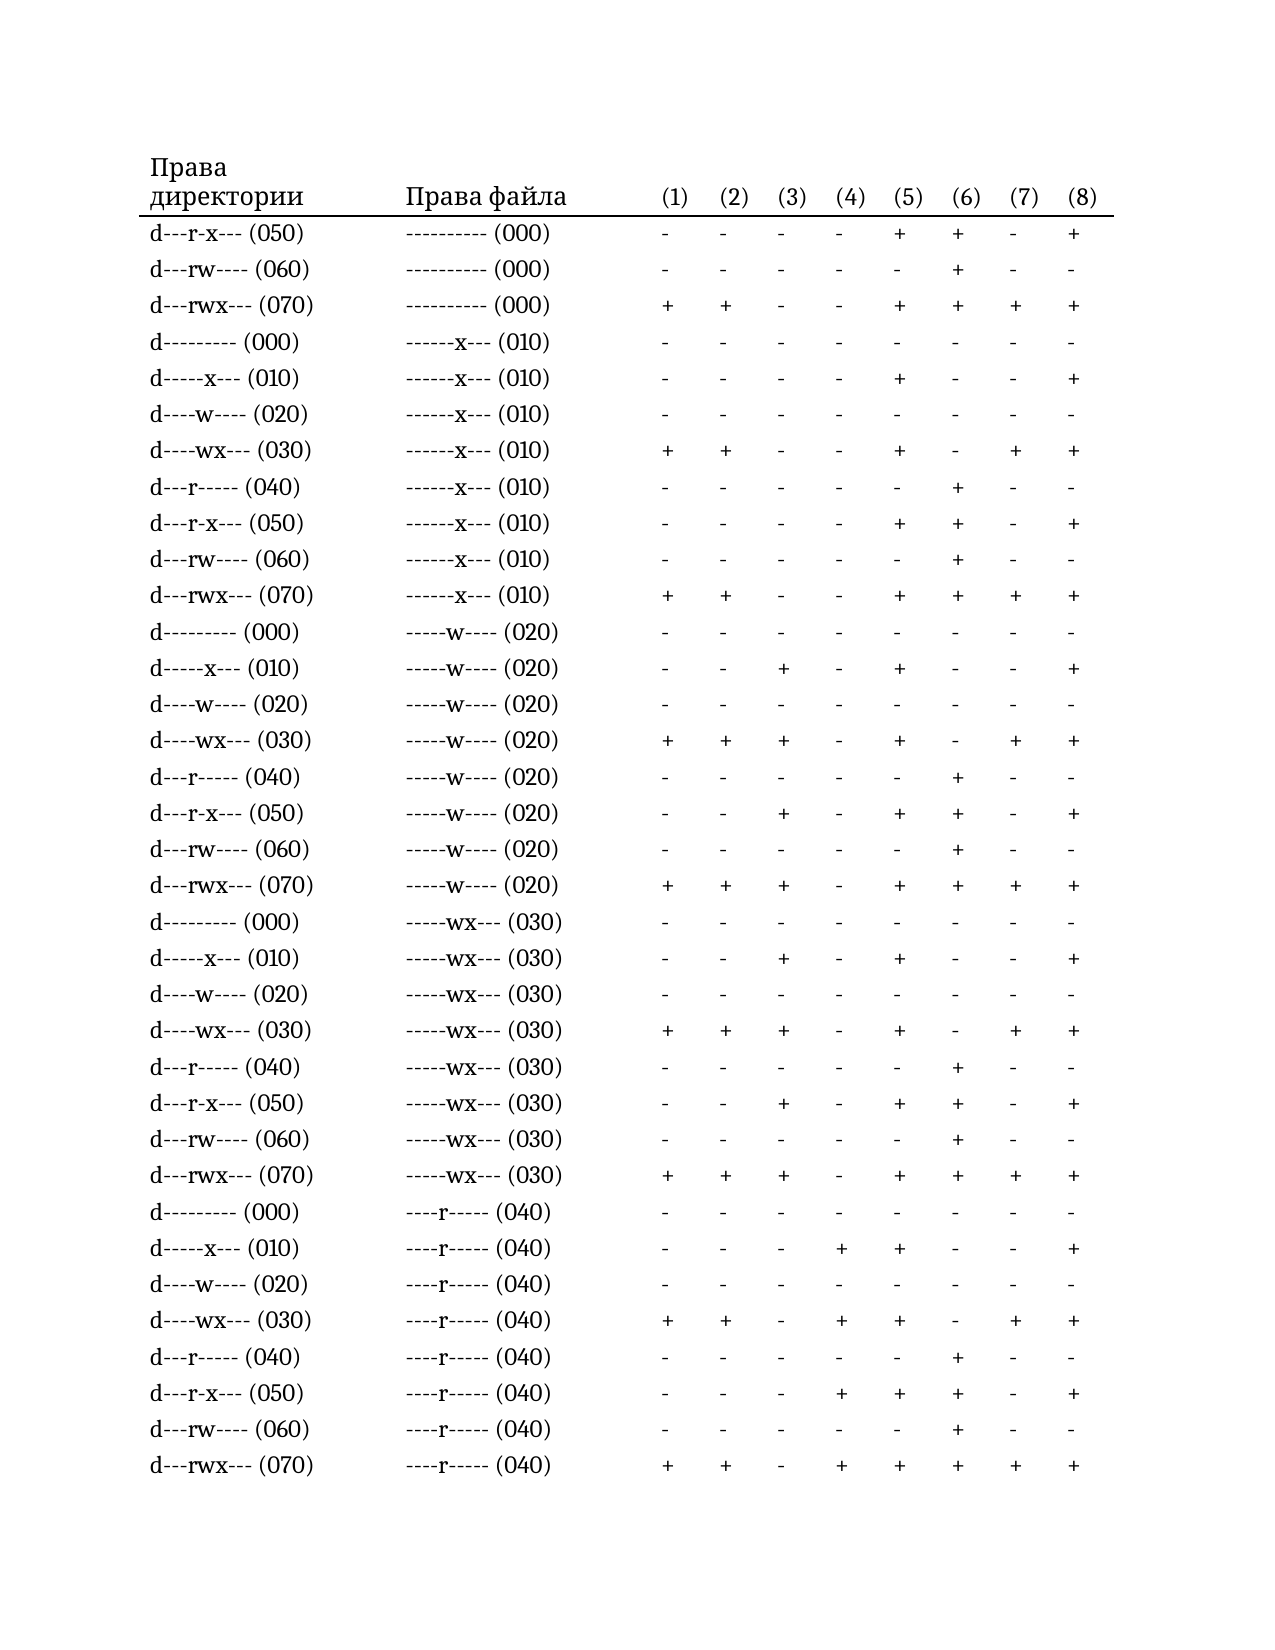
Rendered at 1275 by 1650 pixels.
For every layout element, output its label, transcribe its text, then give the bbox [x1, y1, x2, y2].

table_cell ---------- (000) [394, 288, 649, 324]
table_cell - [940, 650, 998, 686]
table_cell - [824, 288, 882, 324]
table_cell d----wx--- (030) [139, 1303, 394, 1339]
table_cell - [998, 1339, 1056, 1375]
table_cell - [1056, 1339, 1114, 1375]
table_cell - [824, 578, 882, 614]
table_cell + [882, 795, 940, 831]
table_cell - [998, 759, 1056, 795]
table_cell - [766, 1448, 824, 1484]
table_cell ----r----- (040) [394, 1448, 649, 1484]
table_cell + [940, 868, 998, 904]
table_cell - [882, 904, 940, 940]
table_cell - [882, 686, 940, 722]
table_cell - [1056, 614, 1114, 650]
table_cell + [1056, 1013, 1114, 1049]
table_cell - [824, 1121, 882, 1157]
table_cell - [998, 324, 1056, 360]
table_cell - [708, 904, 766, 940]
table_cell + [650, 1013, 708, 1049]
table_cell - [650, 505, 708, 541]
table_cell d---rw---- (060) [139, 831, 394, 867]
table_cell - [650, 759, 708, 795]
table_cell + [940, 1448, 998, 1484]
table_cell + [1056, 1448, 1114, 1484]
table_cell - [940, 614, 998, 650]
table_cell + [824, 1303, 882, 1339]
table_cell + [708, 868, 766, 904]
table_cell - [998, 831, 1056, 867]
table_cell + [940, 795, 998, 831]
table_cell - [708, 1049, 766, 1085]
table_cell - [1056, 1049, 1114, 1085]
table_cell - [708, 759, 766, 795]
table_cell + [650, 868, 708, 904]
table_header Права файла [394, 150, 649, 215]
table_cell - [824, 759, 882, 795]
table_cell + [766, 1158, 824, 1194]
table_cell - [766, 1411, 824, 1447]
table_cell + [940, 759, 998, 795]
table_cell + [940, 288, 998, 324]
table_cell d--------- (000) [139, 1194, 394, 1230]
table_cell + [1056, 1158, 1114, 1194]
table_header (6) [940, 150, 998, 215]
table_cell - [824, 614, 882, 650]
table_cell ----r----- (040) [394, 1339, 649, 1375]
table_cell d---r-x--- (050) [139, 505, 394, 541]
table_cell d---r-x--- (050) [139, 217, 394, 251]
table_cell d----w---- (020) [139, 396, 394, 432]
table_cell + [998, 1448, 1056, 1484]
table_cell + [882, 1013, 940, 1049]
table_cell + [940, 251, 998, 287]
table_cell - [824, 650, 882, 686]
table_cell - [708, 831, 766, 867]
table_cell - [824, 1085, 882, 1121]
table_cell - [650, 541, 708, 577]
table_cell ------x--- (010) [394, 578, 649, 614]
table_cell - [998, 940, 1056, 976]
table_cell - [708, 469, 766, 505]
table_cell ----r----- (040) [394, 1411, 649, 1447]
table_cell -----w---- (020) [394, 831, 649, 867]
table_cell - [824, 868, 882, 904]
table_cell - [766, 1230, 824, 1266]
table_cell + [1056, 1230, 1114, 1266]
table_cell - [998, 505, 1056, 541]
table_cell - [882, 1194, 940, 1230]
table_cell ----r----- (040) [394, 1266, 649, 1302]
table_cell - [766, 217, 824, 251]
table_cell - [824, 1339, 882, 1375]
table_cell + [998, 868, 1056, 904]
table_cell - [708, 1375, 766, 1411]
table_cell + [824, 1230, 882, 1266]
table_cell + [650, 1158, 708, 1194]
table_cell - [824, 1194, 882, 1230]
table_cell + [940, 1375, 998, 1411]
table_cell - [940, 324, 998, 360]
table_cell - [824, 324, 882, 360]
table_cell -----wx--- (030) [394, 976, 649, 1012]
table_cell - [998, 1266, 1056, 1302]
table_cell - [882, 976, 940, 1012]
table_cell -----w---- (020) [394, 759, 649, 795]
table_cell + [998, 433, 1056, 469]
table_cell - [766, 759, 824, 795]
table_cell + [940, 831, 998, 867]
table_cell d---rwx--- (070) [139, 288, 394, 324]
table_cell - [708, 324, 766, 360]
table_cell - [882, 1266, 940, 1302]
table_cell - [940, 360, 998, 396]
table_cell - [766, 469, 824, 505]
table_cell - [998, 360, 1056, 396]
table_cell -----w---- (020) [394, 868, 649, 904]
table_cell - [1056, 1411, 1114, 1447]
table_cell - [998, 614, 1056, 650]
table_cell ----r----- (040) [394, 1375, 649, 1411]
table_cell - [708, 396, 766, 432]
table_cell - [766, 831, 824, 867]
table_cell - [824, 505, 882, 541]
table_cell - [650, 650, 708, 686]
table_cell + [1056, 217, 1114, 251]
table_cell - [766, 324, 824, 360]
table_cell + [766, 795, 824, 831]
table_cell - [998, 795, 1056, 831]
table_cell d---rw---- (060) [139, 1411, 394, 1447]
table_cell - [708, 686, 766, 722]
table_cell -----wx--- (030) [394, 1013, 649, 1049]
table_cell - [650, 686, 708, 722]
table_cell + [708, 723, 766, 759]
table_cell - [998, 686, 1056, 722]
table_cell - [766, 904, 824, 940]
table_cell d---rwx--- (070) [139, 1158, 394, 1194]
table_cell - [824, 723, 882, 759]
table_cell + [1056, 650, 1114, 686]
table_cell -----w---- (020) [394, 723, 649, 759]
table_cell + [1056, 723, 1114, 759]
table_cell - [708, 541, 766, 577]
table_header (2) [708, 150, 766, 215]
table_cell - [650, 1411, 708, 1447]
table_cell - [650, 1194, 708, 1230]
table_cell - [882, 541, 940, 577]
table_cell - [940, 1230, 998, 1266]
table_cell d----wx--- (030) [139, 433, 394, 469]
table_cell - [650, 1375, 708, 1411]
table_cell - [882, 324, 940, 360]
table_cell + [650, 1303, 708, 1339]
table_cell - [940, 1013, 998, 1049]
table_cell + [1056, 795, 1114, 831]
table_cell + [882, 1303, 940, 1339]
table_cell + [708, 1158, 766, 1194]
table_cell - [998, 1121, 1056, 1157]
table_header (7) [998, 150, 1056, 215]
table_cell + [940, 1121, 998, 1157]
table_cell - [708, 251, 766, 287]
table_cell - [882, 831, 940, 867]
table_cell + [882, 217, 940, 251]
table_cell -----w---- (020) [394, 614, 649, 650]
table_cell - [824, 1411, 882, 1447]
table_cell - [824, 360, 882, 396]
table_cell ---------- (000) [394, 217, 649, 251]
table_cell d--------- (000) [139, 614, 394, 650]
table_cell - [650, 1230, 708, 1266]
table_cell - [824, 1158, 882, 1194]
table_cell - [882, 251, 940, 287]
table_cell -----w---- (020) [394, 686, 649, 722]
table_cell - [766, 686, 824, 722]
table_cell + [650, 433, 708, 469]
table_header (1) [650, 150, 708, 215]
table_cell + [1056, 940, 1114, 976]
table_cell d---r----- (040) [139, 469, 394, 505]
table_cell - [708, 1266, 766, 1302]
table_cell d-----x--- (010) [139, 360, 394, 396]
table_cell + [1056, 868, 1114, 904]
table_cell - [1056, 976, 1114, 1012]
table_cell - [766, 1194, 824, 1230]
table_header (3) [766, 150, 824, 215]
table_cell - [998, 1085, 1056, 1121]
table_cell ------x--- (010) [394, 433, 649, 469]
table_cell - [824, 541, 882, 577]
table_cell - [940, 686, 998, 722]
table_cell + [766, 1085, 824, 1121]
table_cell + [824, 1448, 882, 1484]
table_cell - [650, 1339, 708, 1375]
table_cell d---r----- (040) [139, 1339, 394, 1375]
table_cell - [766, 505, 824, 541]
table_cell - [650, 940, 708, 976]
table_cell - [766, 360, 824, 396]
table_header (5) [882, 150, 940, 215]
table_cell - [824, 940, 882, 976]
table_cell -----w---- (020) [394, 795, 649, 831]
table_cell - [824, 217, 882, 251]
table_cell -----wx--- (030) [394, 904, 649, 940]
table_cell + [882, 940, 940, 976]
table_cell - [650, 217, 708, 251]
table_cell + [1056, 1303, 1114, 1339]
table_cell + [882, 723, 940, 759]
table_cell - [708, 795, 766, 831]
table_cell d-----x--- (010) [139, 940, 394, 976]
table_cell d---rw---- (060) [139, 541, 394, 577]
table_cell - [1056, 469, 1114, 505]
table_cell + [940, 541, 998, 577]
table_cell - [998, 251, 1056, 287]
table_cell - [882, 1049, 940, 1085]
table_cell d--------- (000) [139, 324, 394, 360]
table_cell ----r----- (040) [394, 1303, 649, 1339]
table_cell + [940, 1049, 998, 1085]
table_cell d---r-x--- (050) [139, 1375, 394, 1411]
table_cell d--------- (000) [139, 904, 394, 940]
table_cell - [650, 469, 708, 505]
table_cell + [650, 723, 708, 759]
table_cell - [650, 396, 708, 432]
table_cell - [998, 1194, 1056, 1230]
table_cell - [766, 578, 824, 614]
table_cell + [766, 1013, 824, 1049]
table_cell + [940, 1411, 998, 1447]
table_cell - [998, 650, 1056, 686]
table_cell - [824, 251, 882, 287]
table_cell + [940, 1158, 998, 1194]
table_cell - [766, 541, 824, 577]
table_cell - [998, 976, 1056, 1012]
table_cell - [650, 795, 708, 831]
table_cell d---r----- (040) [139, 1049, 394, 1085]
table_cell + [650, 1448, 708, 1484]
table_cell - [824, 469, 882, 505]
table_cell + [708, 578, 766, 614]
table_cell ---------- (000) [394, 251, 649, 287]
table_cell + [940, 1085, 998, 1121]
table_cell ------x--- (010) [394, 360, 649, 396]
table_cell - [650, 251, 708, 287]
table_cell + [998, 723, 1056, 759]
table_cell - [998, 469, 1056, 505]
table_cell + [824, 1375, 882, 1411]
table_header (8) [1056, 150, 1114, 215]
table_cell + [882, 1448, 940, 1484]
table_cell - [650, 1085, 708, 1121]
table_cell ------x--- (010) [394, 396, 649, 432]
table_cell + [766, 650, 824, 686]
table_cell d---rwx--- (070) [139, 1448, 394, 1484]
table_cell - [940, 1266, 998, 1302]
table_cell + [1056, 1375, 1114, 1411]
table_cell - [766, 1303, 824, 1339]
table_header (4) [824, 150, 882, 215]
table_cell + [998, 1158, 1056, 1194]
table_cell d-----x--- (010) [139, 650, 394, 686]
table_cell - [650, 324, 708, 360]
table_cell + [882, 433, 940, 469]
table_cell - [824, 396, 882, 432]
table_cell - [824, 831, 882, 867]
table_cell - [708, 1411, 766, 1447]
table_cell d---r-x--- (050) [139, 1085, 394, 1121]
table_cell - [1056, 396, 1114, 432]
table_cell - [824, 686, 882, 722]
table_cell - [998, 1230, 1056, 1266]
table_cell - [766, 1266, 824, 1302]
table_cell ------x--- (010) [394, 505, 649, 541]
table_cell - [882, 614, 940, 650]
table_cell d-----x--- (010) [139, 1230, 394, 1266]
table_cell - [708, 360, 766, 396]
table_cell - [882, 759, 940, 795]
table_cell - [708, 614, 766, 650]
table_cell + [708, 1303, 766, 1339]
table_cell - [708, 940, 766, 976]
table_cell d----w---- (020) [139, 976, 394, 1012]
table_cell - [824, 433, 882, 469]
table_cell - [1056, 686, 1114, 722]
table_cell + [998, 1013, 1056, 1049]
table_cell - [998, 541, 1056, 577]
table_header Права директории [139, 150, 394, 215]
table_cell - [766, 1339, 824, 1375]
table_cell + [766, 940, 824, 976]
table_cell - [824, 1013, 882, 1049]
table_cell d---r-x--- (050) [139, 795, 394, 831]
table_cell - [708, 650, 766, 686]
table_cell - [998, 396, 1056, 432]
table_cell - [1056, 759, 1114, 795]
table_cell + [940, 505, 998, 541]
table_cell + [1056, 288, 1114, 324]
table_cell -----wx--- (030) [394, 1049, 649, 1085]
table_cell - [940, 396, 998, 432]
table_cell + [940, 1339, 998, 1375]
table_cell + [882, 288, 940, 324]
table_cell - [998, 904, 1056, 940]
table_cell - [1056, 831, 1114, 867]
table_cell - [940, 1303, 998, 1339]
table_cell - [1056, 1121, 1114, 1157]
table_cell - [708, 976, 766, 1012]
table_cell + [708, 288, 766, 324]
table_cell - [940, 433, 998, 469]
table_cell ------x--- (010) [394, 324, 649, 360]
table_cell d---rw---- (060) [139, 1121, 394, 1157]
table_cell - [1056, 1194, 1114, 1230]
table_cell + [940, 469, 998, 505]
table_cell -----wx--- (030) [394, 1158, 649, 1194]
table_cell ----r----- (040) [394, 1194, 649, 1230]
table_cell d---r----- (040) [139, 759, 394, 795]
table_cell + [1056, 505, 1114, 541]
table_cell - [824, 976, 882, 1012]
table_cell - [766, 614, 824, 650]
table_cell + [708, 1448, 766, 1484]
table_cell - [766, 288, 824, 324]
table_cell - [940, 976, 998, 1012]
table_cell + [940, 217, 998, 251]
table_cell - [708, 1339, 766, 1375]
table_cell - [824, 1049, 882, 1085]
table_cell + [998, 578, 1056, 614]
table_cell - [824, 904, 882, 940]
table_cell d----wx--- (030) [139, 1013, 394, 1049]
table_cell + [882, 360, 940, 396]
table_cell - [882, 1411, 940, 1447]
table_cell ------x--- (010) [394, 469, 649, 505]
table_cell + [940, 578, 998, 614]
table_cell - [708, 1085, 766, 1121]
table_cell + [882, 1230, 940, 1266]
table_cell - [998, 217, 1056, 251]
table_cell - [708, 217, 766, 251]
table_cell - [650, 1121, 708, 1157]
table_cell - [766, 433, 824, 469]
table_cell - [824, 1266, 882, 1302]
table_cell + [998, 288, 1056, 324]
table_cell - [708, 1230, 766, 1266]
table_cell - [650, 360, 708, 396]
table_cell - [882, 396, 940, 432]
table_cell - [824, 795, 882, 831]
table_cell + [882, 868, 940, 904]
table_cell - [708, 505, 766, 541]
table_cell - [650, 976, 708, 1012]
table_cell - [882, 1121, 940, 1157]
table_cell + [1056, 433, 1114, 469]
table_cell - [766, 976, 824, 1012]
table_cell d---rwx--- (070) [139, 578, 394, 614]
table_cell + [882, 1085, 940, 1121]
table_cell ----r----- (040) [394, 1230, 649, 1266]
table_cell -----w---- (020) [394, 650, 649, 686]
table_cell - [998, 1049, 1056, 1085]
table_cell - [1056, 541, 1114, 577]
table_cell - [1056, 904, 1114, 940]
table_cell + [882, 505, 940, 541]
table_cell - [882, 1339, 940, 1375]
table_cell - [940, 904, 998, 940]
table_cell - [1056, 324, 1114, 360]
table_cell - [940, 1194, 998, 1230]
table_cell - [766, 1121, 824, 1157]
table_cell - [998, 1411, 1056, 1447]
table_cell - [766, 251, 824, 287]
table_cell d---rw---- (060) [139, 251, 394, 287]
table_cell - [650, 831, 708, 867]
table_cell - [1056, 251, 1114, 287]
table_cell - [998, 1375, 1056, 1411]
table_cell - [650, 1266, 708, 1302]
table_cell + [882, 1158, 940, 1194]
table_cell + [998, 1303, 1056, 1339]
table_cell - [766, 396, 824, 432]
table_cell - [708, 1194, 766, 1230]
table_cell + [882, 578, 940, 614]
table_cell -----wx--- (030) [394, 1085, 649, 1121]
table_cell + [766, 868, 824, 904]
table_cell d----wx--- (030) [139, 723, 394, 759]
table_cell d----w---- (020) [139, 686, 394, 722]
table_cell + [1056, 360, 1114, 396]
table_cell - [766, 1375, 824, 1411]
table_cell + [766, 723, 824, 759]
table_cell - [708, 1121, 766, 1157]
table_cell -----wx--- (030) [394, 940, 649, 976]
table_cell d---rwx--- (070) [139, 868, 394, 904]
table_cell - [650, 614, 708, 650]
table_cell -----wx--- (030) [394, 1121, 649, 1157]
table_cell - [650, 904, 708, 940]
table_cell - [766, 1049, 824, 1085]
table_cell + [708, 1013, 766, 1049]
table_cell + [1056, 1085, 1114, 1121]
table_cell ------x--- (010) [394, 541, 649, 577]
table_cell + [882, 1375, 940, 1411]
table_cell - [650, 1049, 708, 1085]
table_cell + [650, 578, 708, 614]
table_cell + [708, 433, 766, 469]
table_cell - [882, 469, 940, 505]
table_cell + [882, 650, 940, 686]
table_cell d----w---- (020) [139, 1266, 394, 1302]
table_cell + [650, 288, 708, 324]
table_cell - [940, 723, 998, 759]
table_cell - [940, 940, 998, 976]
table_cell - [1056, 1266, 1114, 1302]
table_cell + [1056, 578, 1114, 614]
